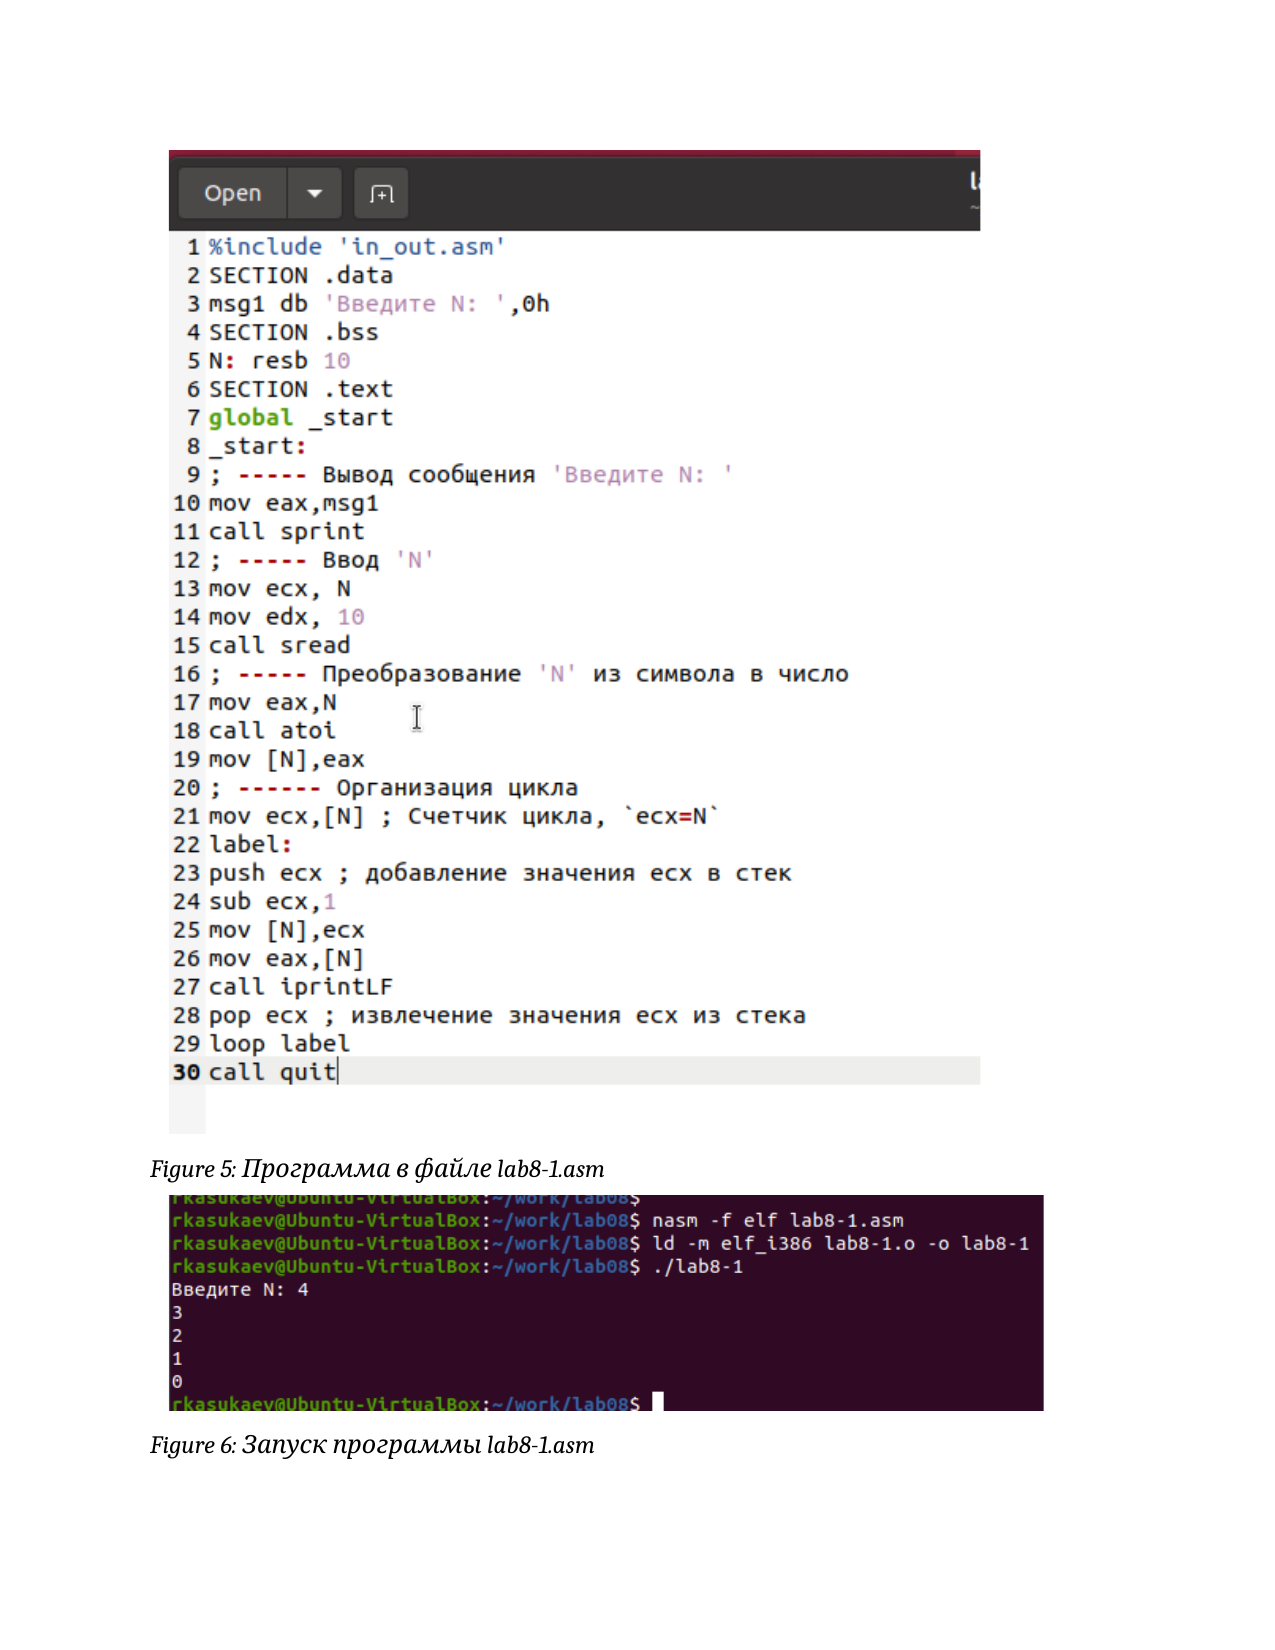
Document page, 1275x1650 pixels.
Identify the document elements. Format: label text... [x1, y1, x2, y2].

text Figure 6: Запуск программы lab8-1.asm [150, 1431, 1125, 1460]
picture [168, 1195, 1044, 1411]
picture [168, 150, 981, 1134]
text Figure 5: Программа в файле lab8-1.asm [150, 1154, 1125, 1183]
